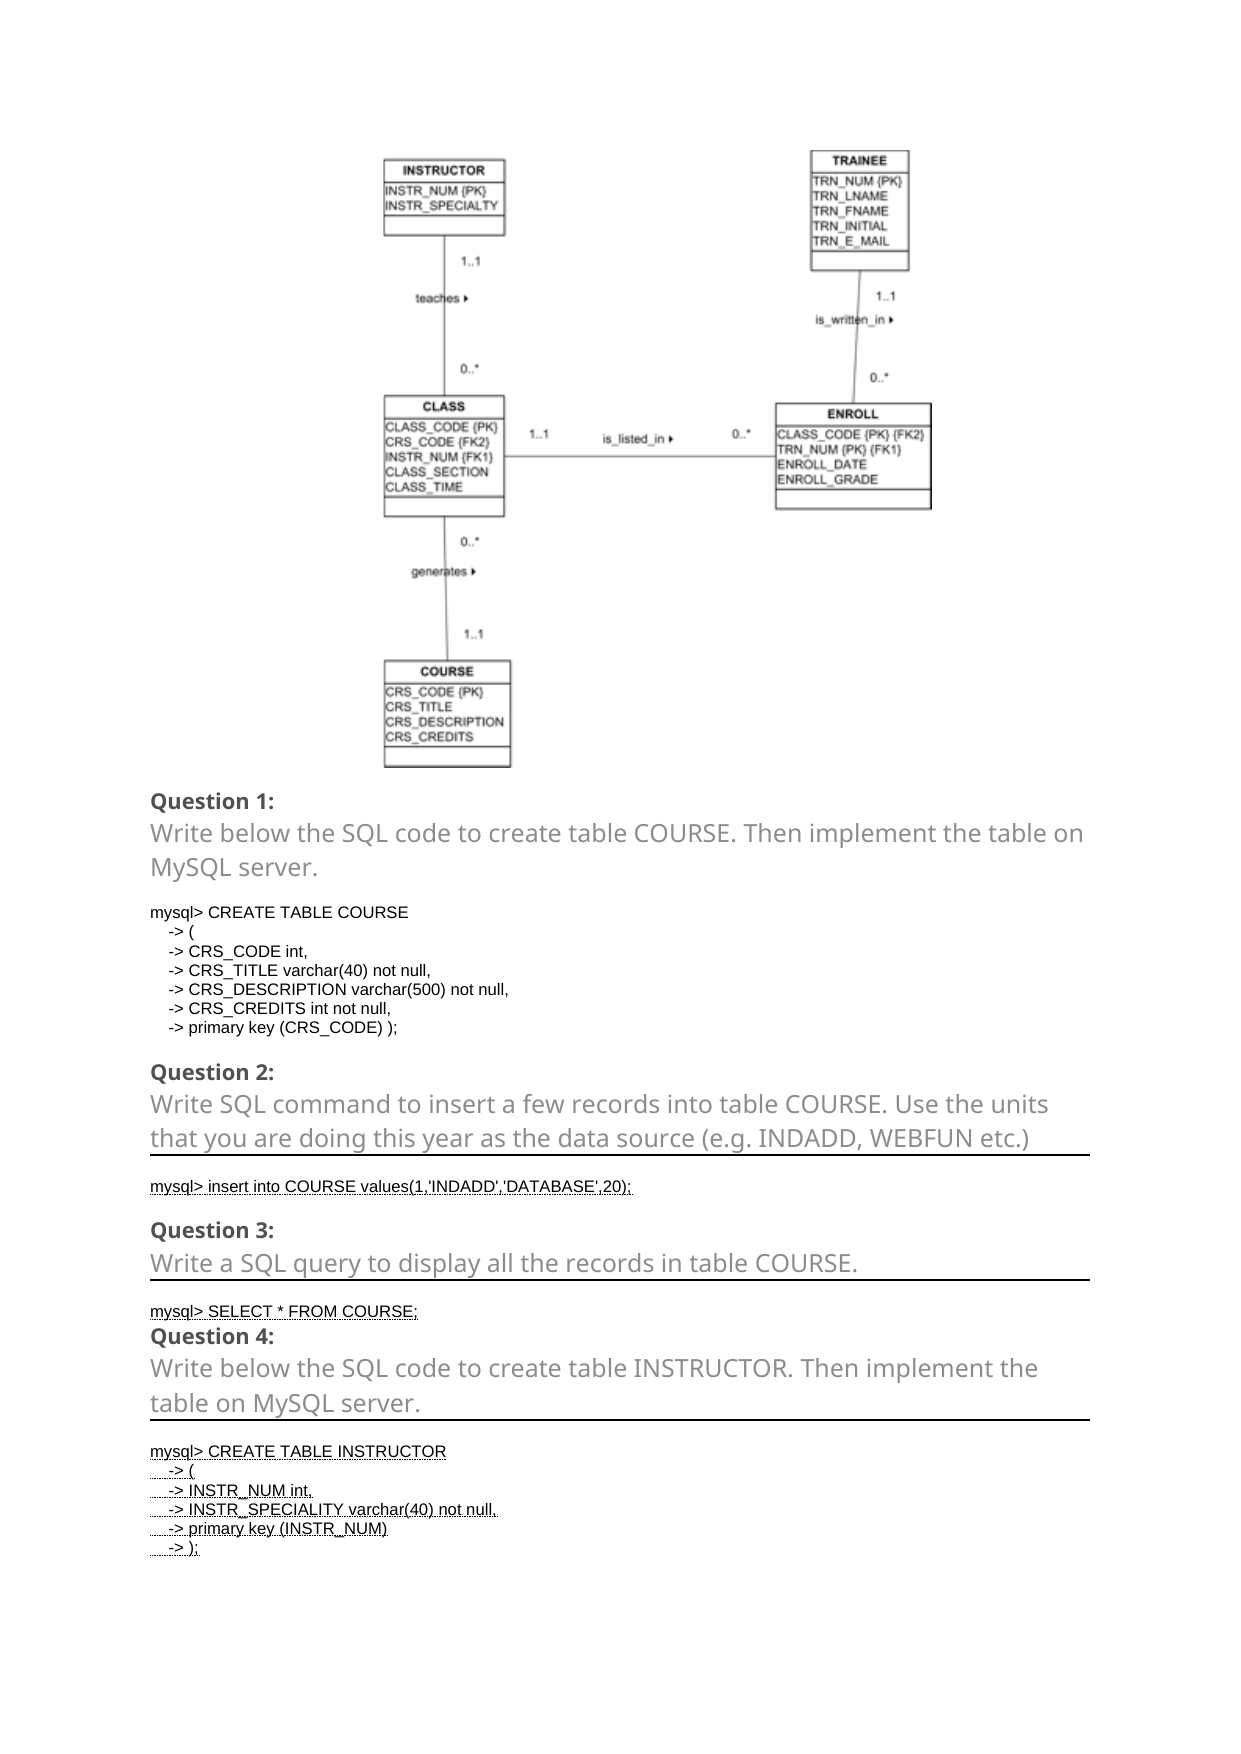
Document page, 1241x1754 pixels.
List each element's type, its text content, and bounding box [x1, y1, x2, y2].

text Question 2: [150, 1056, 1090, 1086]
text Question 4: [150, 1321, 1090, 1351]
text Write below the SQL code to create table INSTRUCTOR. Then implement the table on MySQL server. [150, 1351, 1090, 1419]
text Question 3: [150, 1216, 1090, 1245]
text -> CRS_CODE int, [150, 941, 1090, 961]
text -> ); [150, 1538, 1090, 1557]
picture [383, 150, 932, 768]
text Write below the SQL code to create table COURSE. Then implement the table on MySQL server. [150, 816, 1090, 884]
text -> INSTR_SPECIALITY varchar(40) not null, [150, 1499, 1090, 1519]
text -> CRS_DESCRIPTION varchar(500) not null, [150, 980, 1090, 999]
text Write a SQL query to display all the records in table COURSE. [150, 1245, 1090, 1279]
text -> ( [150, 922, 1090, 941]
text Write SQL command to insert a few records into table COURSE. Use the units that you are doing this year as the data source (e.g. INDADD, WEBFUN etc.) [150, 1086, 1090, 1154]
text -> CRS_TITLE varchar(40) not null, [150, 961, 1090, 980]
text -> primary key (CRS_CODE) ); [150, 1018, 1090, 1037]
text mysql> SELECT * FROM COURSE; [150, 1302, 1090, 1321]
text -> primary key (INSTR_NUM) [150, 1519, 1090, 1538]
text mysql> CREATE TABLE COURSE [150, 903, 1090, 922]
text Question 1: [150, 786, 1090, 816]
text -> INSTR_NUM int, [150, 1480, 1090, 1499]
text -> ( [150, 1461, 1090, 1480]
text -> CRS_CREDITS int not null, [150, 999, 1090, 1018]
text mysql> CREATE TABLE INSTRUCTOR [150, 1442, 1090, 1461]
text mysql> insert into COURSE values(1,'INDADD','DATABASE',20); [150, 1177, 1090, 1196]
